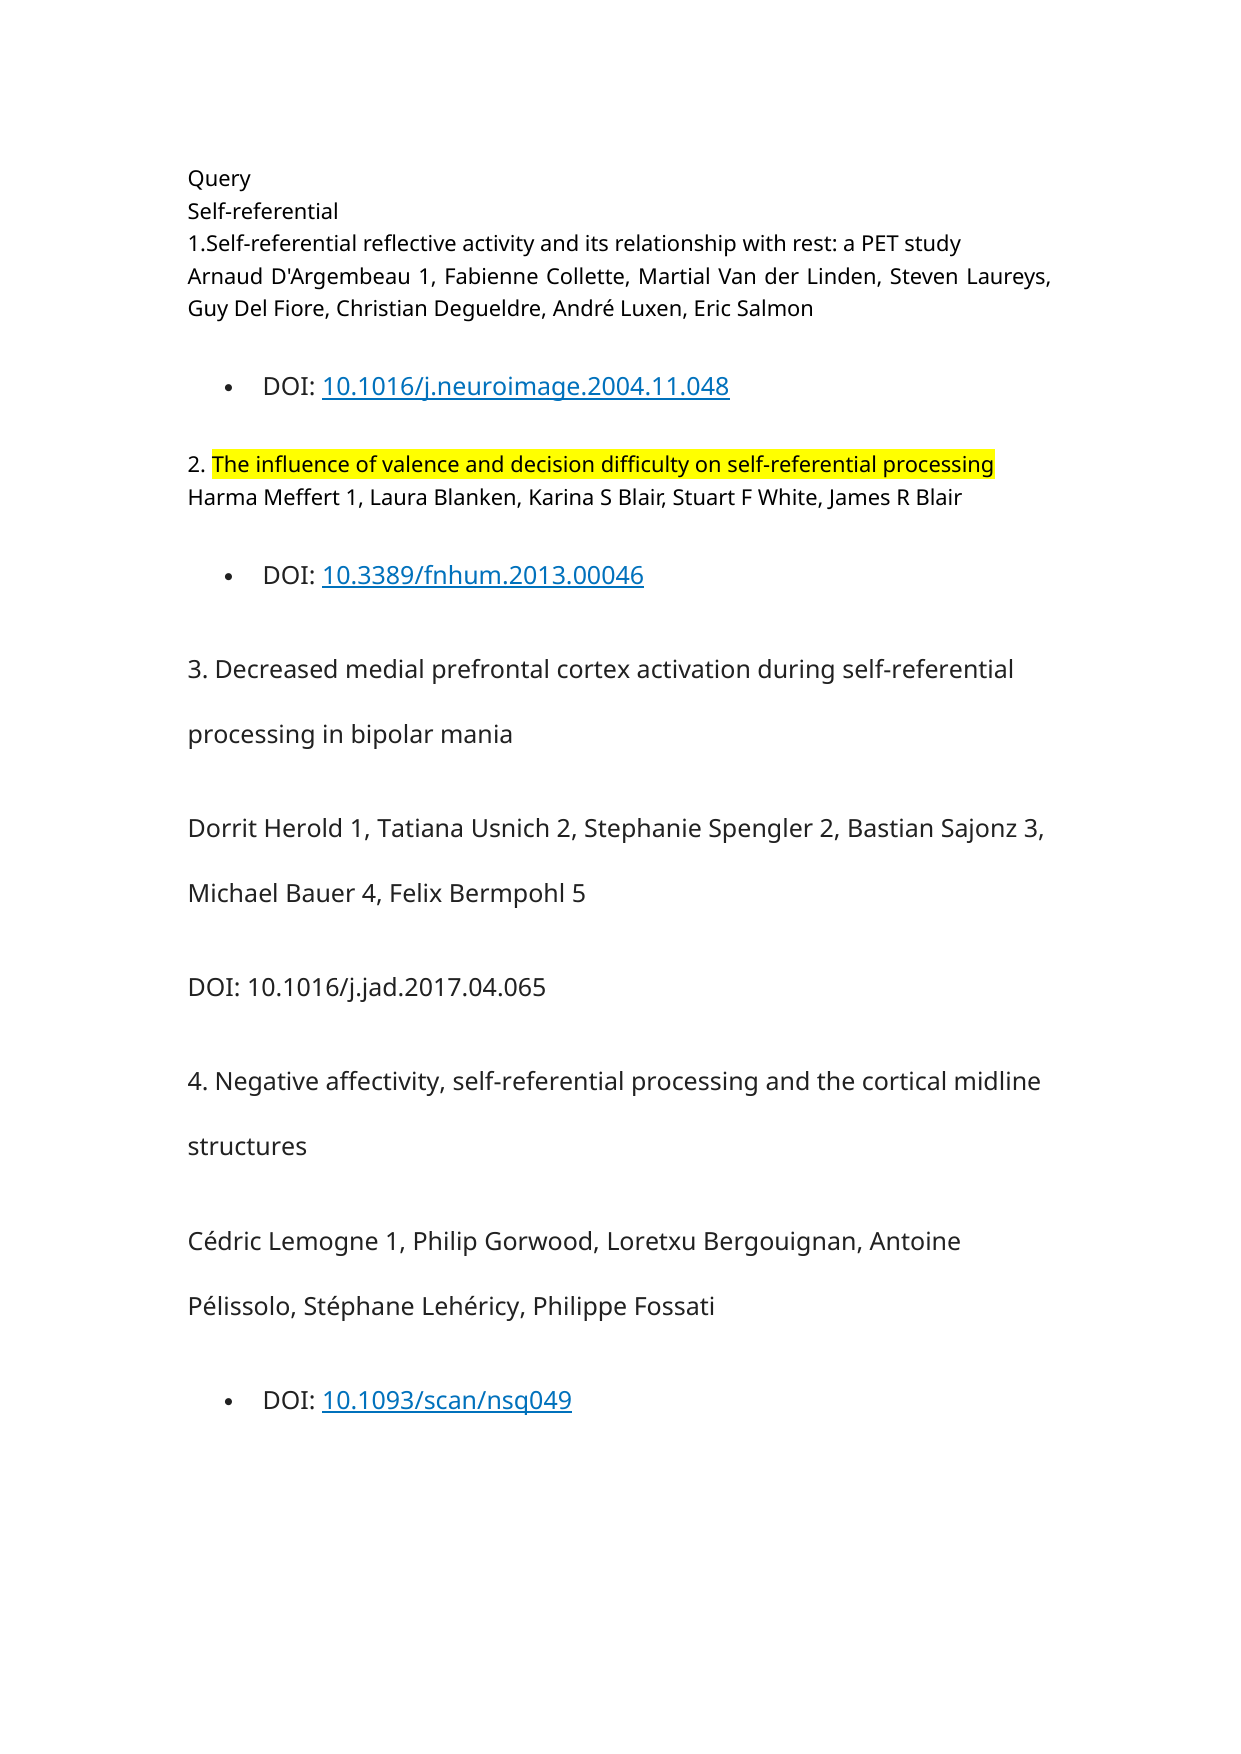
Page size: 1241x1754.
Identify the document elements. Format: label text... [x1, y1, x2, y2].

text Harma Meffert 1, Laura Blanken, Karina S Blair, Stuart F White, James R Blair [187, 480, 1053, 513]
text 1.Self-referential reflective activity and its relationship with rest: a PET study [187, 227, 1053, 259]
text DOI: 10.1016/j.jad.2017.04.065 [187, 954, 1053, 1019]
list DOI: 10.3389/fnhum.2013.00046 [225, 542, 1053, 607]
text 2. The influence of valence and decision difficulty on self-referential processing [187, 448, 1053, 480]
text Cédric Lemogne 1, Philip Gorwood, Loretxu Bergouignan, Antoine Pélissolo, Stéphane Lehéricy, Philippe Fossati [187, 1208, 1053, 1338]
list DOI: 10.1016/j.neuroimage.2004.11.048 [225, 354, 1053, 419]
text Query [187, 162, 1053, 194]
list DOI: 10.1093/scan/nsq049 [225, 1367, 1053, 1432]
text Dorrit Herold 1, Tatiana Usnich 2, Stephanie Spengler 2, Bastian Sajonz 3, Michael Bauer 4, Felix Bermpohl 5 [187, 795, 1053, 925]
text 4. Negative affectivity, self-referential processing and the cortical midline structures [187, 1049, 1053, 1179]
text Arnaud D'Argembeau 1, Fabienne Collette, Martial Van der Linden, Steven Laureys, Guy Del Fiore, Christian Degueldre, André Luxen, Eric Salmon [187, 259, 1053, 324]
text 3. Decreased medial prefrontal cortex activation during self-referential processing in bipolar mania [187, 636, 1053, 766]
text Self-referential [187, 194, 1053, 227]
